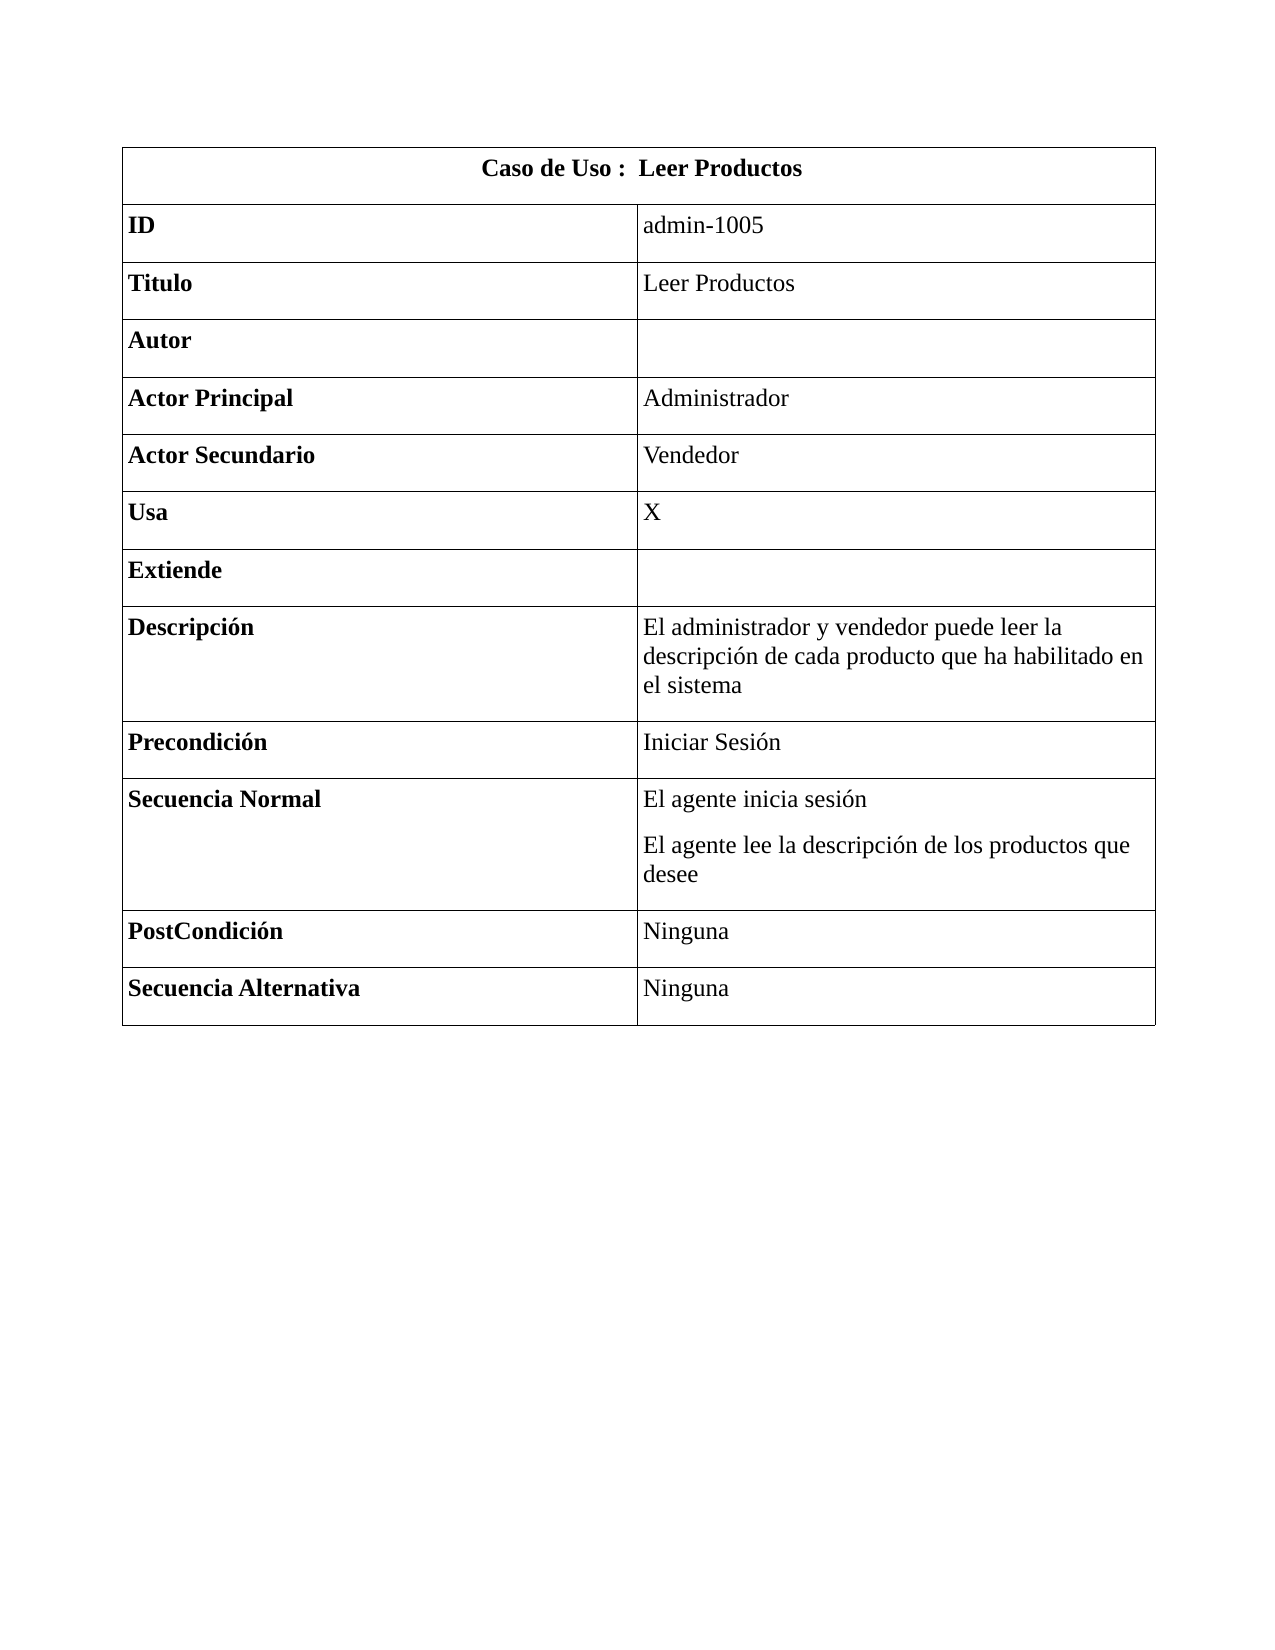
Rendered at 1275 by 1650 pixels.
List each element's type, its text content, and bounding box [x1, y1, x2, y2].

table_cell El administrador y vendedor puede leer la descripción de cada producto que ha habilitado en el sistema [638, 607, 1155, 721]
table_cell Iniciar Sesión [638, 722, 1155, 778]
table_cell Precondición [123, 722, 637, 778]
table_cell ID [123, 205, 637, 262]
table_cell Actor Secundario [123, 435, 637, 491]
table_cell Usa [123, 492, 637, 549]
table_cell PostCondición [123, 911, 637, 967]
table_cell Autor [123, 320, 637, 376]
table_cell Secuencia Alternativa [123, 968, 637, 1025]
table_cell Actor Principal [123, 378, 637, 434]
table_cell Administrador [638, 378, 1155, 434]
table_cell [638, 320, 1155, 376]
table_cell Titulo [123, 263, 637, 319]
table_cell X [638, 492, 1155, 549]
table_cell Leer Productos [638, 263, 1155, 319]
table_header Caso de Uso : Leer Productos [123, 148, 1155, 204]
table_cell Extiende [123, 550, 637, 606]
table_cell Ninguna [638, 911, 1155, 967]
table_cell admin-1005 [638, 205, 1155, 262]
table_cell El agente inicia sesión El agente lee la descripción de los productos que desee [638, 779, 1155, 910]
table_cell Vendedor [638, 435, 1155, 491]
table_cell Secuencia Normal [123, 779, 637, 910]
table_cell [638, 550, 1155, 606]
table_cell Descripción [123, 607, 637, 721]
table_cell Ninguna [638, 968, 1155, 1025]
